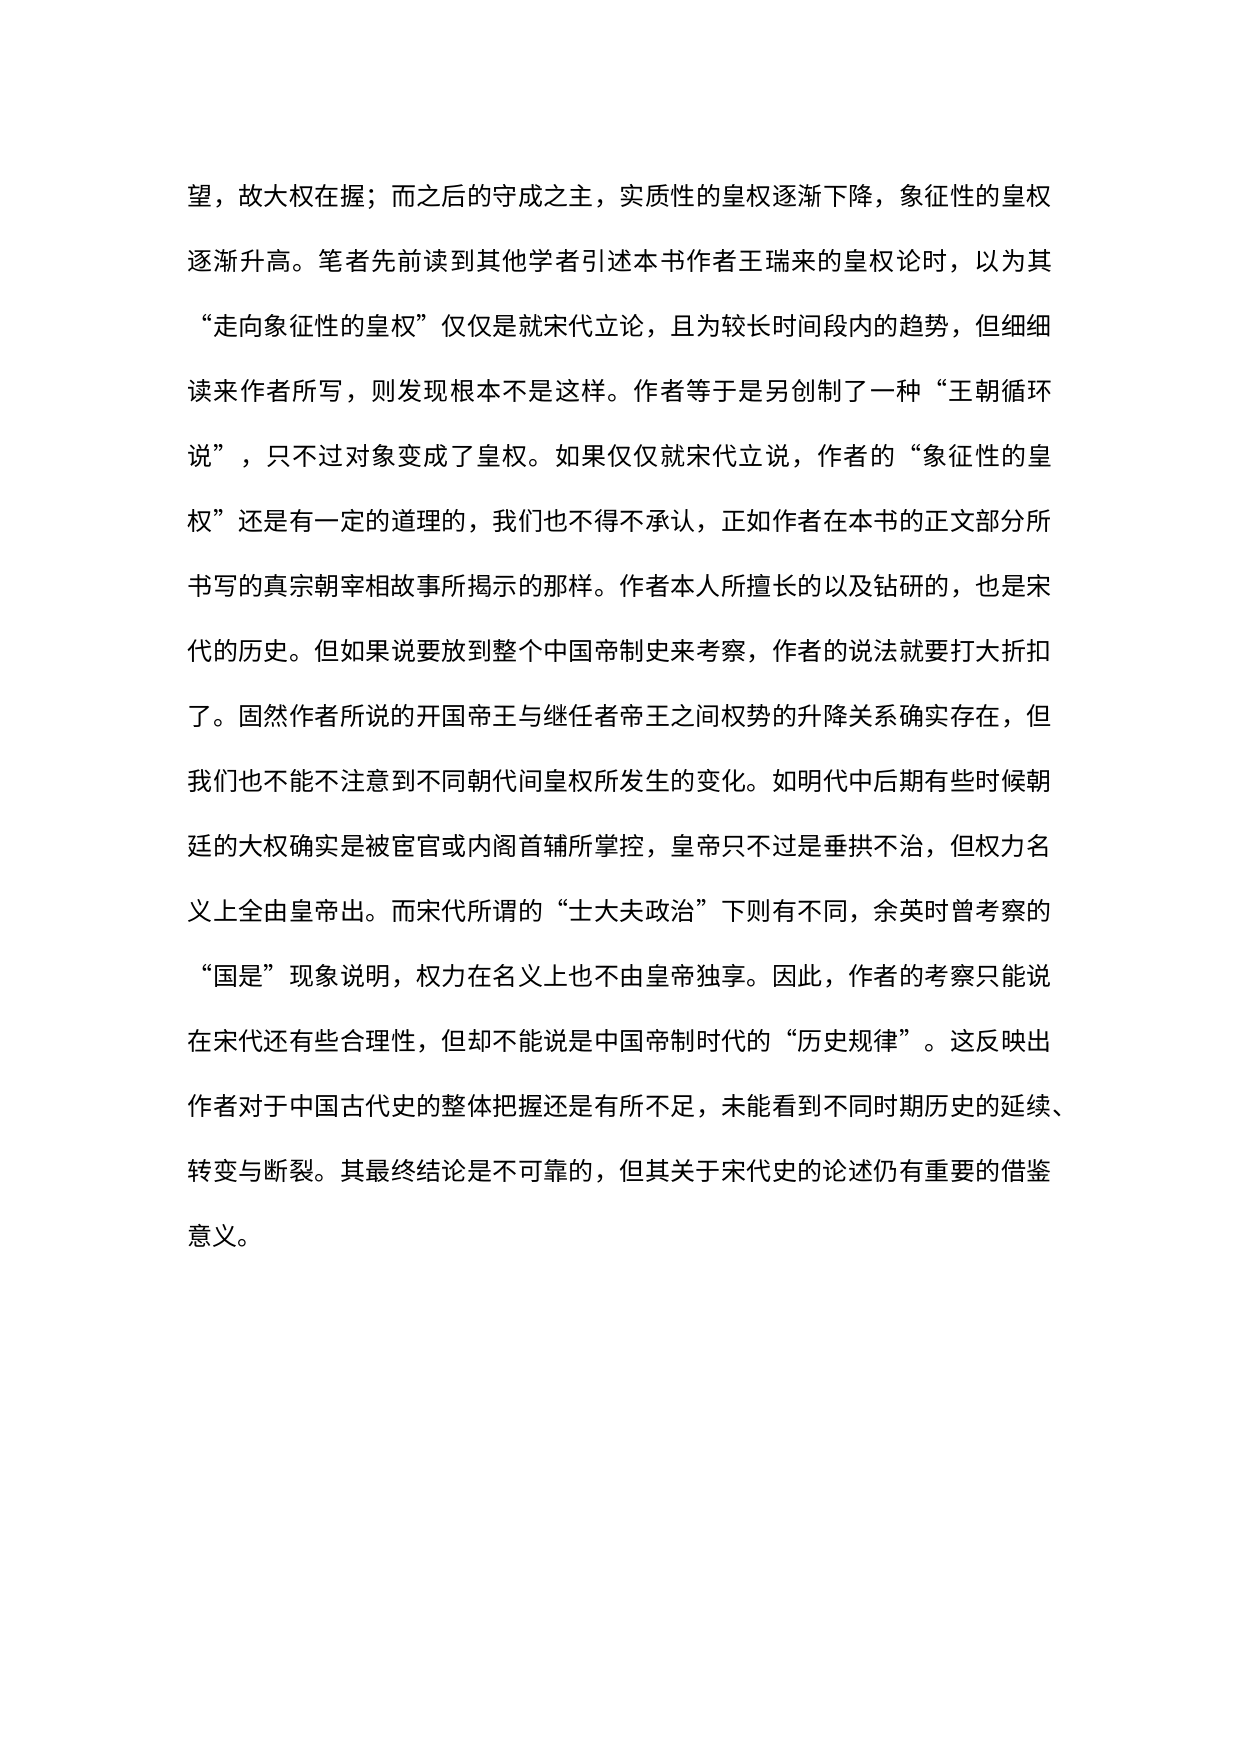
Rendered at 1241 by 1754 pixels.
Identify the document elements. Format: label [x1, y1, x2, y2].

text [187, 162, 1053, 1267]
